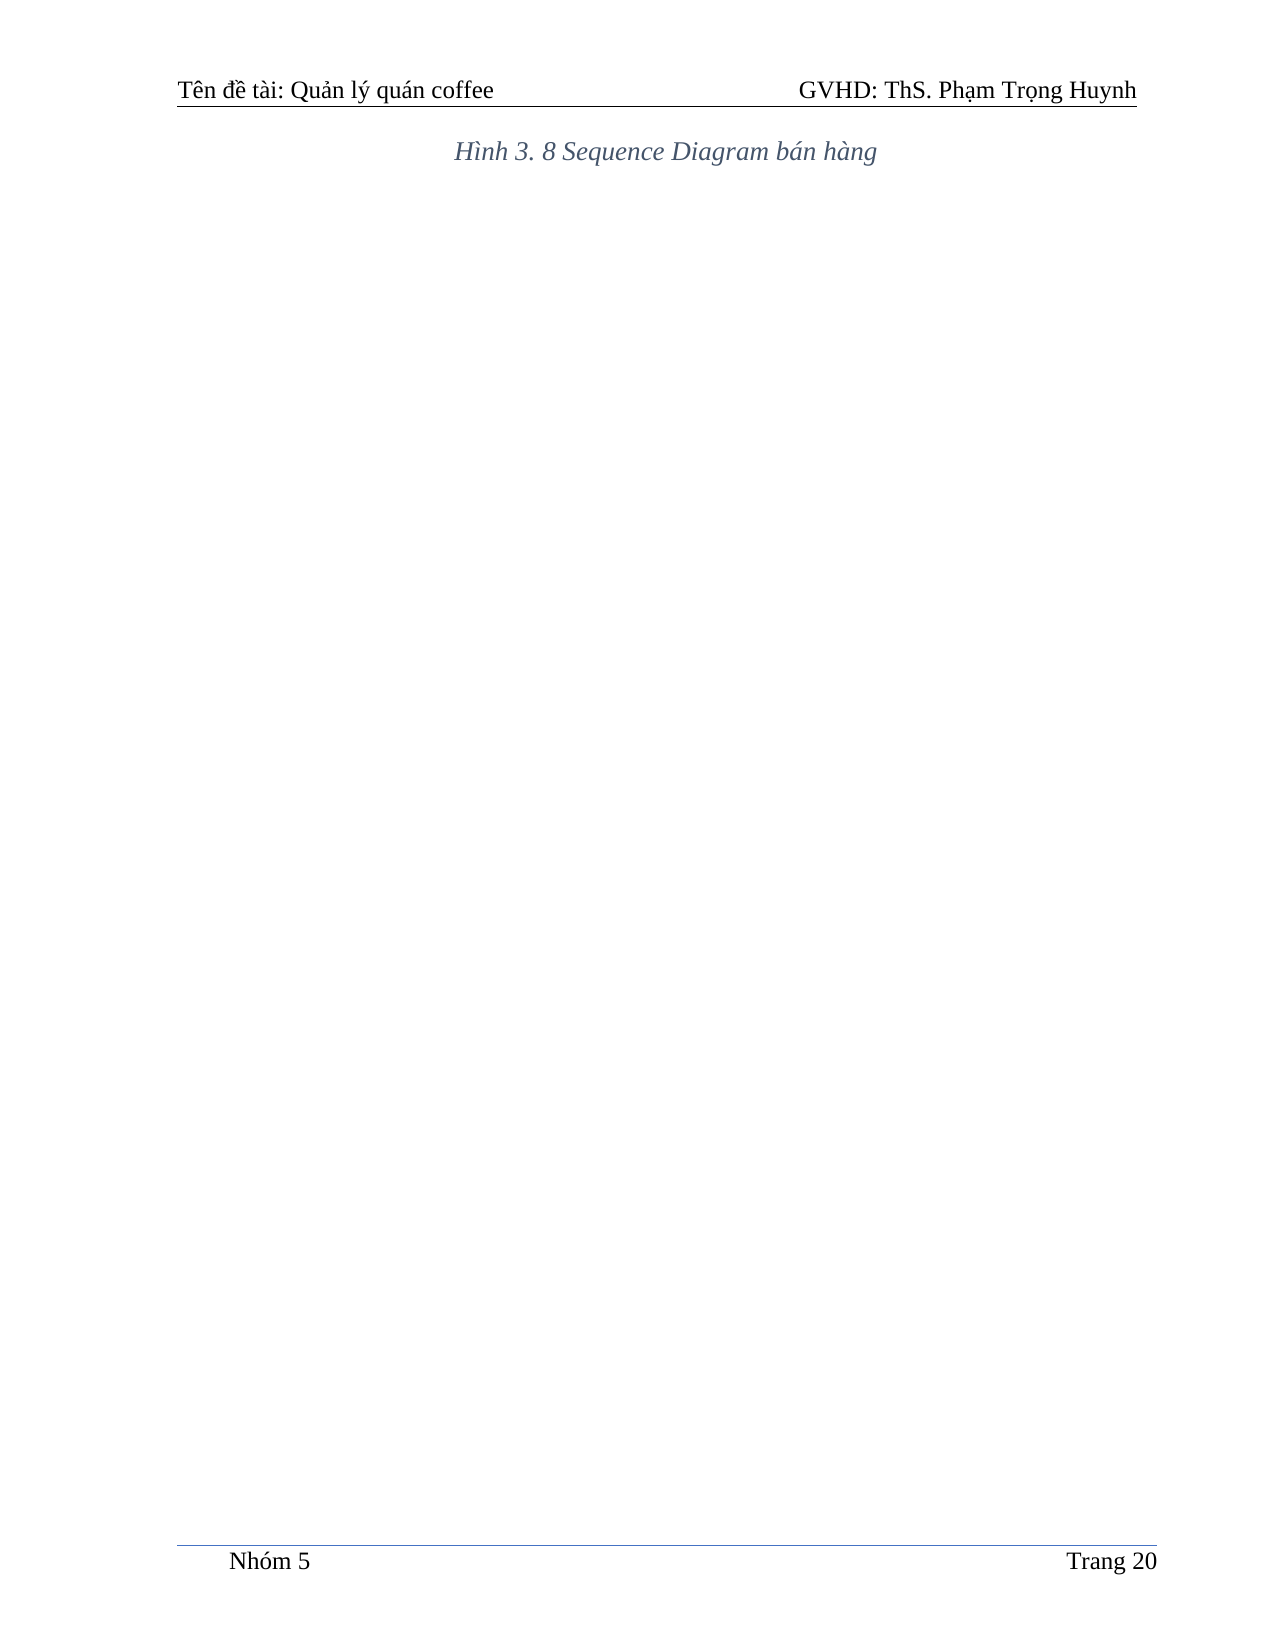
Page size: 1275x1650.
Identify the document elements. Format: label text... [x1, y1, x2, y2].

text Hình 3. 8 Sequence Diagram bán hàng [177, 135, 1157, 166]
